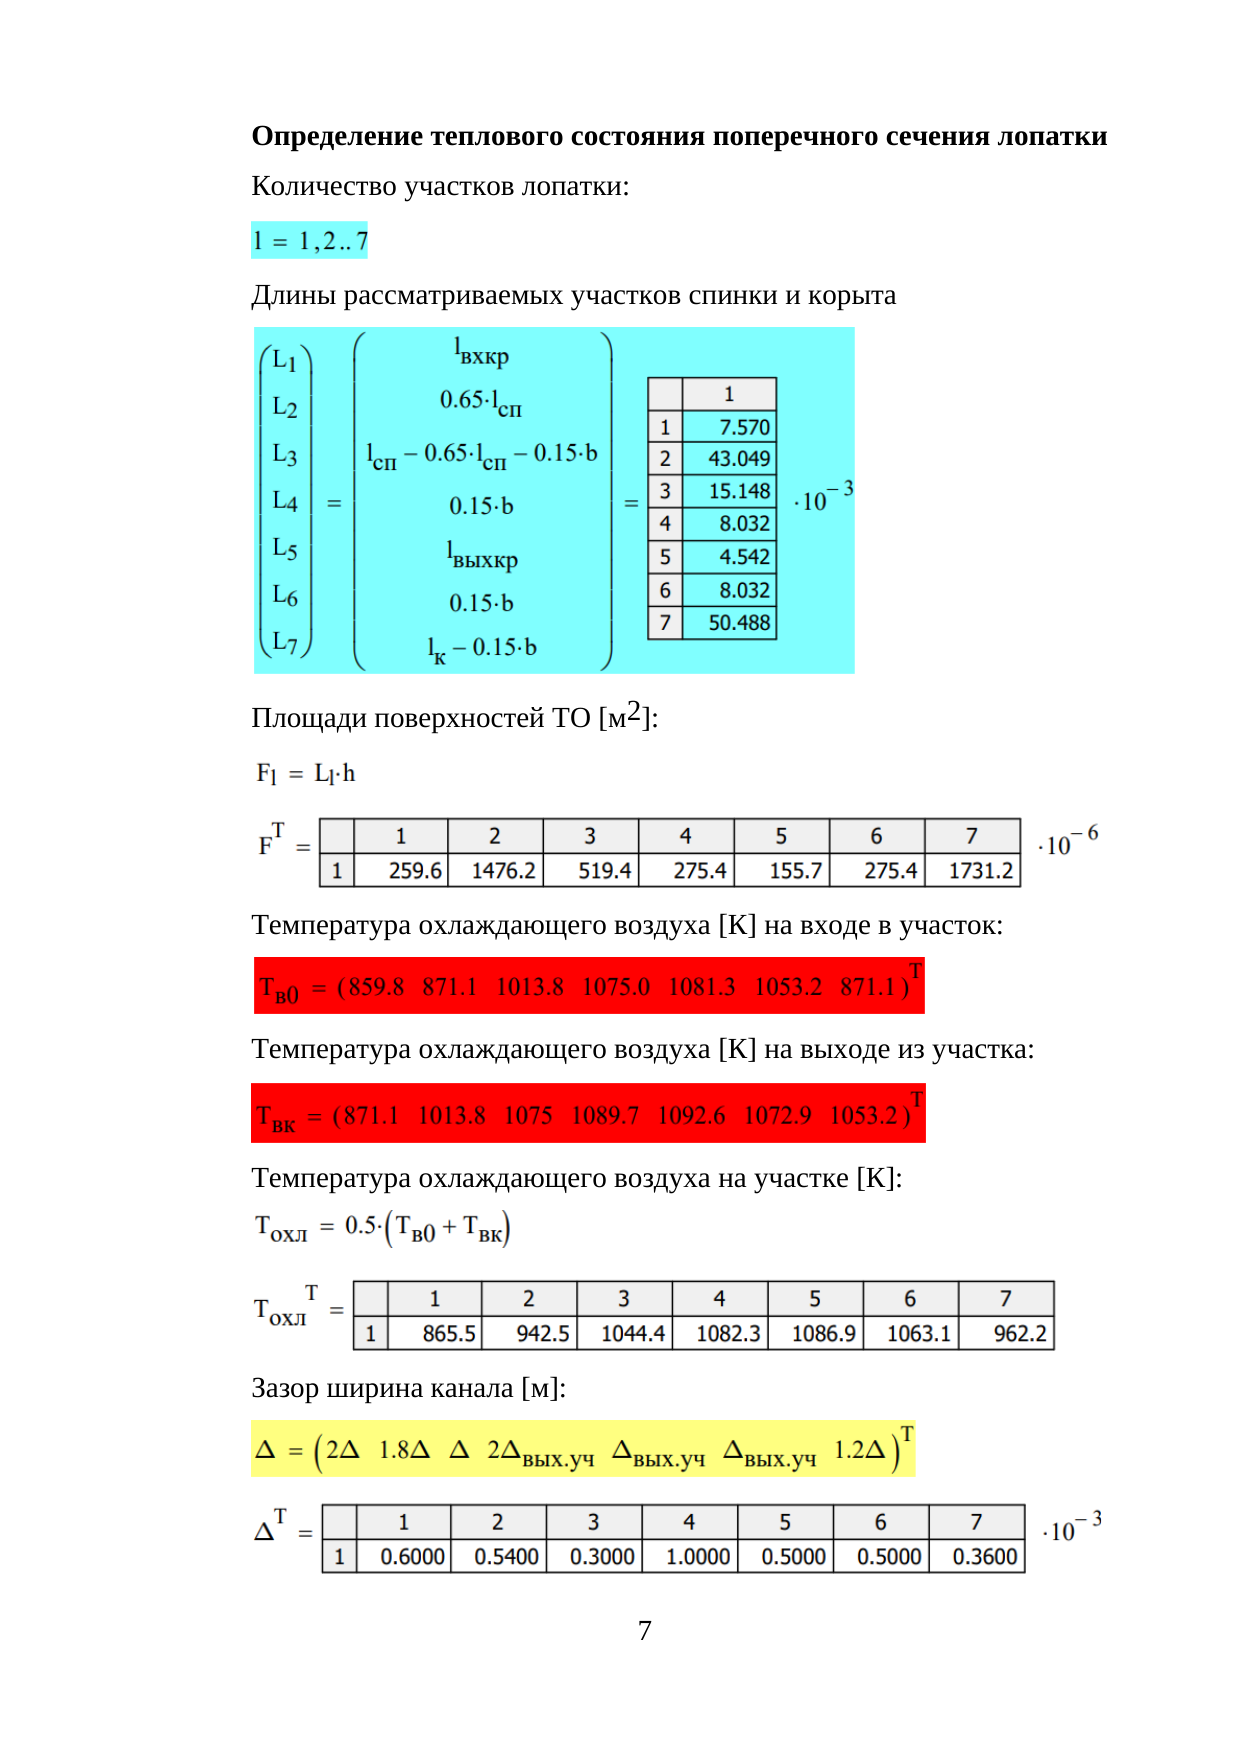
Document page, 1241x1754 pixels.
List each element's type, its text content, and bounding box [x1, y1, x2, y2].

picture [251, 753, 371, 795]
text Количество участков лопатки: [177, 168, 1152, 202]
text Длины рассматриваемых участков спинки и корыта [177, 277, 1152, 311]
picture [251, 327, 860, 677]
picture [251, 1210, 518, 1248]
picture [251, 957, 928, 1015]
text Температура охлаждающего воздуха [К] на выходе из участка: [177, 1032, 1152, 1065]
picture [251, 218, 368, 261]
text Зазор ширина канала [м]: [177, 1370, 1152, 1404]
text Площади поверхностей ТО [м2]: [177, 693, 1152, 734]
text Температура охлаждающего воздуха на участке [К]: [177, 1160, 1152, 1194]
picture [251, 811, 1104, 891]
picture [251, 1082, 927, 1144]
text Температура охлаждающего воздуха [К] на входе в участок: [177, 907, 1152, 941]
picture [251, 1494, 1102, 1580]
text Определение теплового состояния поперечного сечения лопатки [177, 118, 1152, 152]
picture [251, 1264, 1066, 1354]
picture [251, 1420, 916, 1478]
